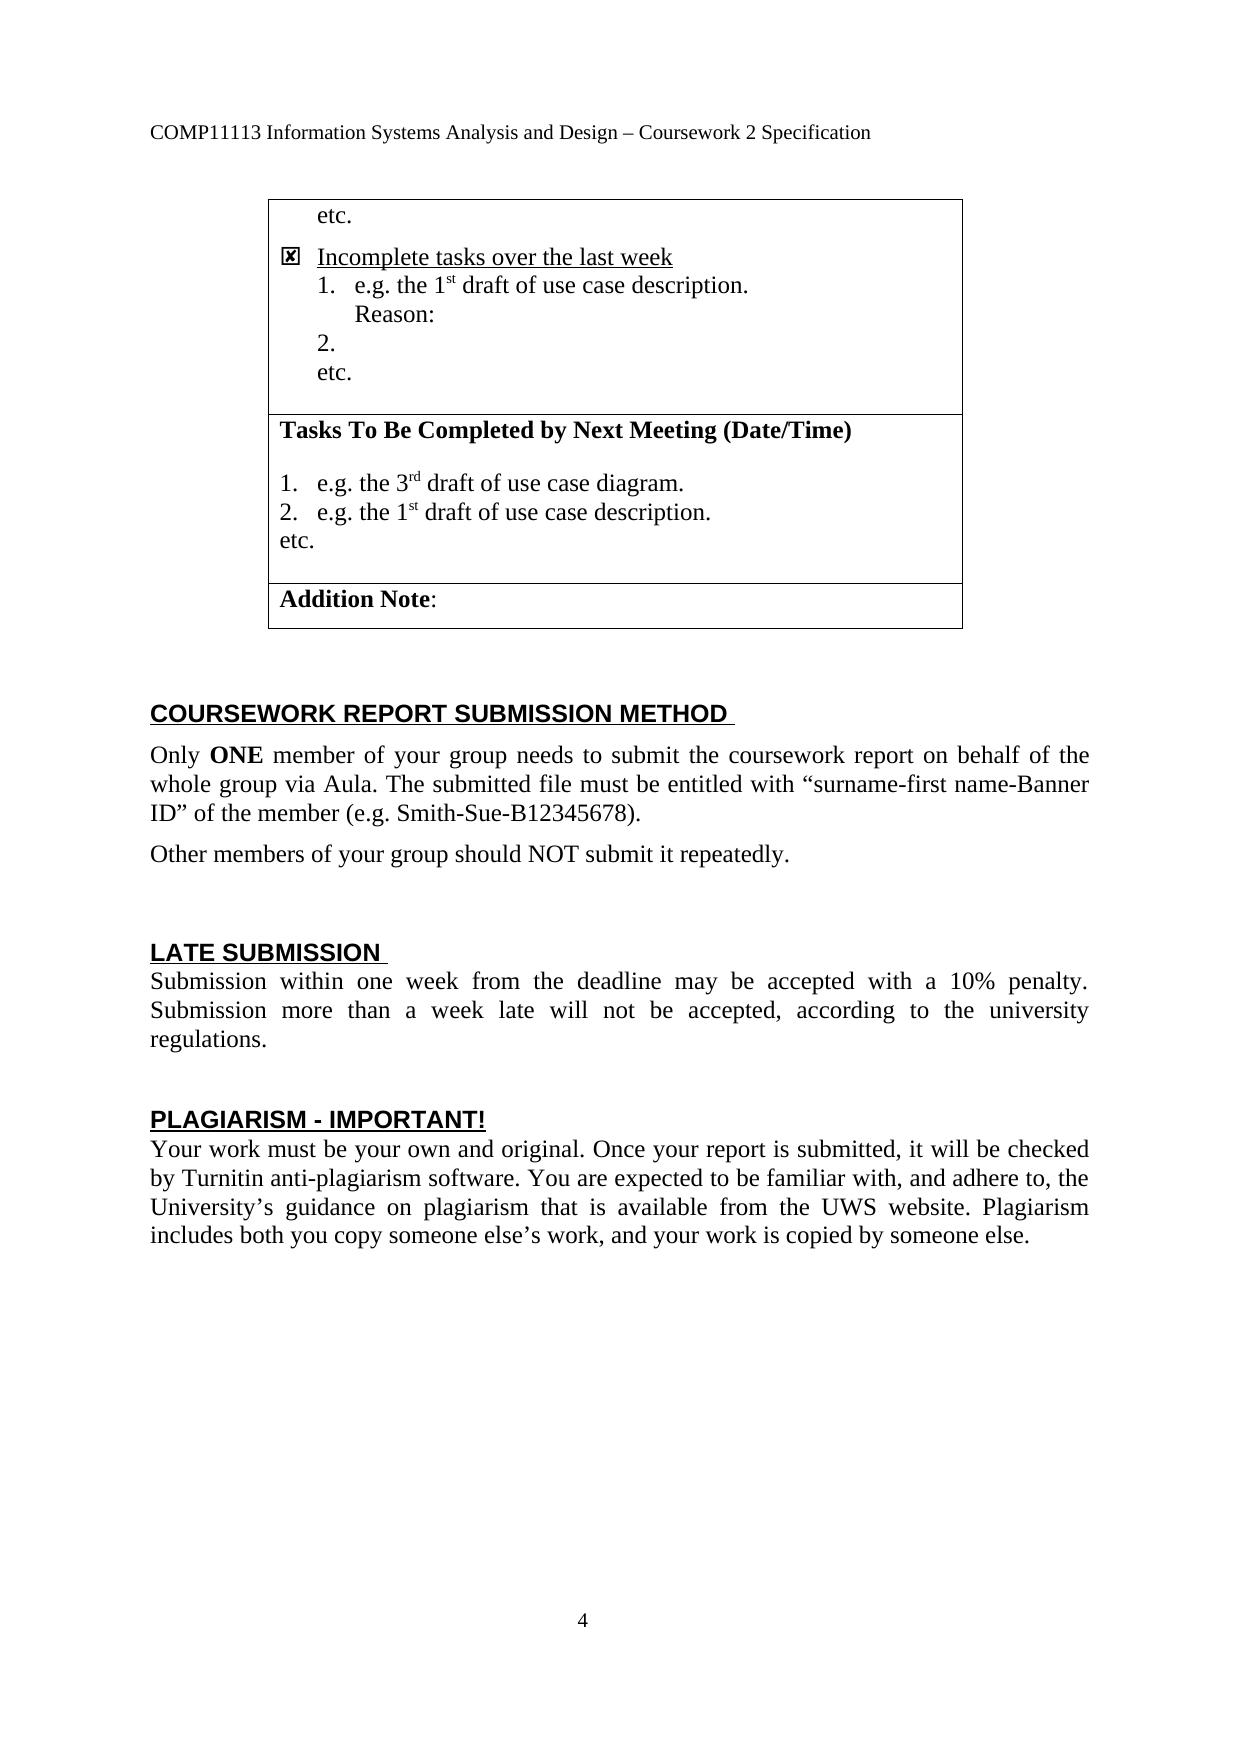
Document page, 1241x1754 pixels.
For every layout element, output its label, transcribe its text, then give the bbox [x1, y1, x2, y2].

text COURSEWORK REPORT SUBMISSION METHOD [150, 699, 1090, 728]
text Only ONE member of your group needs to submit the coursework report on behalf of the whole group via Aula. The submitted file must be entitled with “surname-first name-Banner ID” of the member (e.g. Smith-Sue-B12345678). [150, 740, 1090, 826]
text Submission within one week from the deadline may be accepted with a 10% penalty. Submission more than a week late will not be accepted, according to the university regulations. [150, 966, 1090, 1053]
text Other members of your group should NOT submit it repeatedly. [150, 839, 1090, 868]
table_cell Addition Note: [269, 584, 962, 628]
text Your work must be your own and original. Once your report is submitted, it will be checked by Turnitin anti-plagiarism software. You are expected to be familiar with, and adhere to, the University’s guidance on plagiarism that is available from the UWS website. Plagiarism includes both you copy someone else’s work, and your work is copied by someone else. [150, 1134, 1090, 1249]
text LATE SUBMISSION [150, 938, 1090, 966]
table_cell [269, 200, 962, 414]
table_cell Tasks To Be Completed by Next Meeting (Date/Time) e.g. the 3rd draft of use case diagram. e.g. the 1st draft of use case description. etc. [269, 415, 962, 583]
text PLAGIARISM - IMPORTANT! [150, 1105, 1090, 1134]
